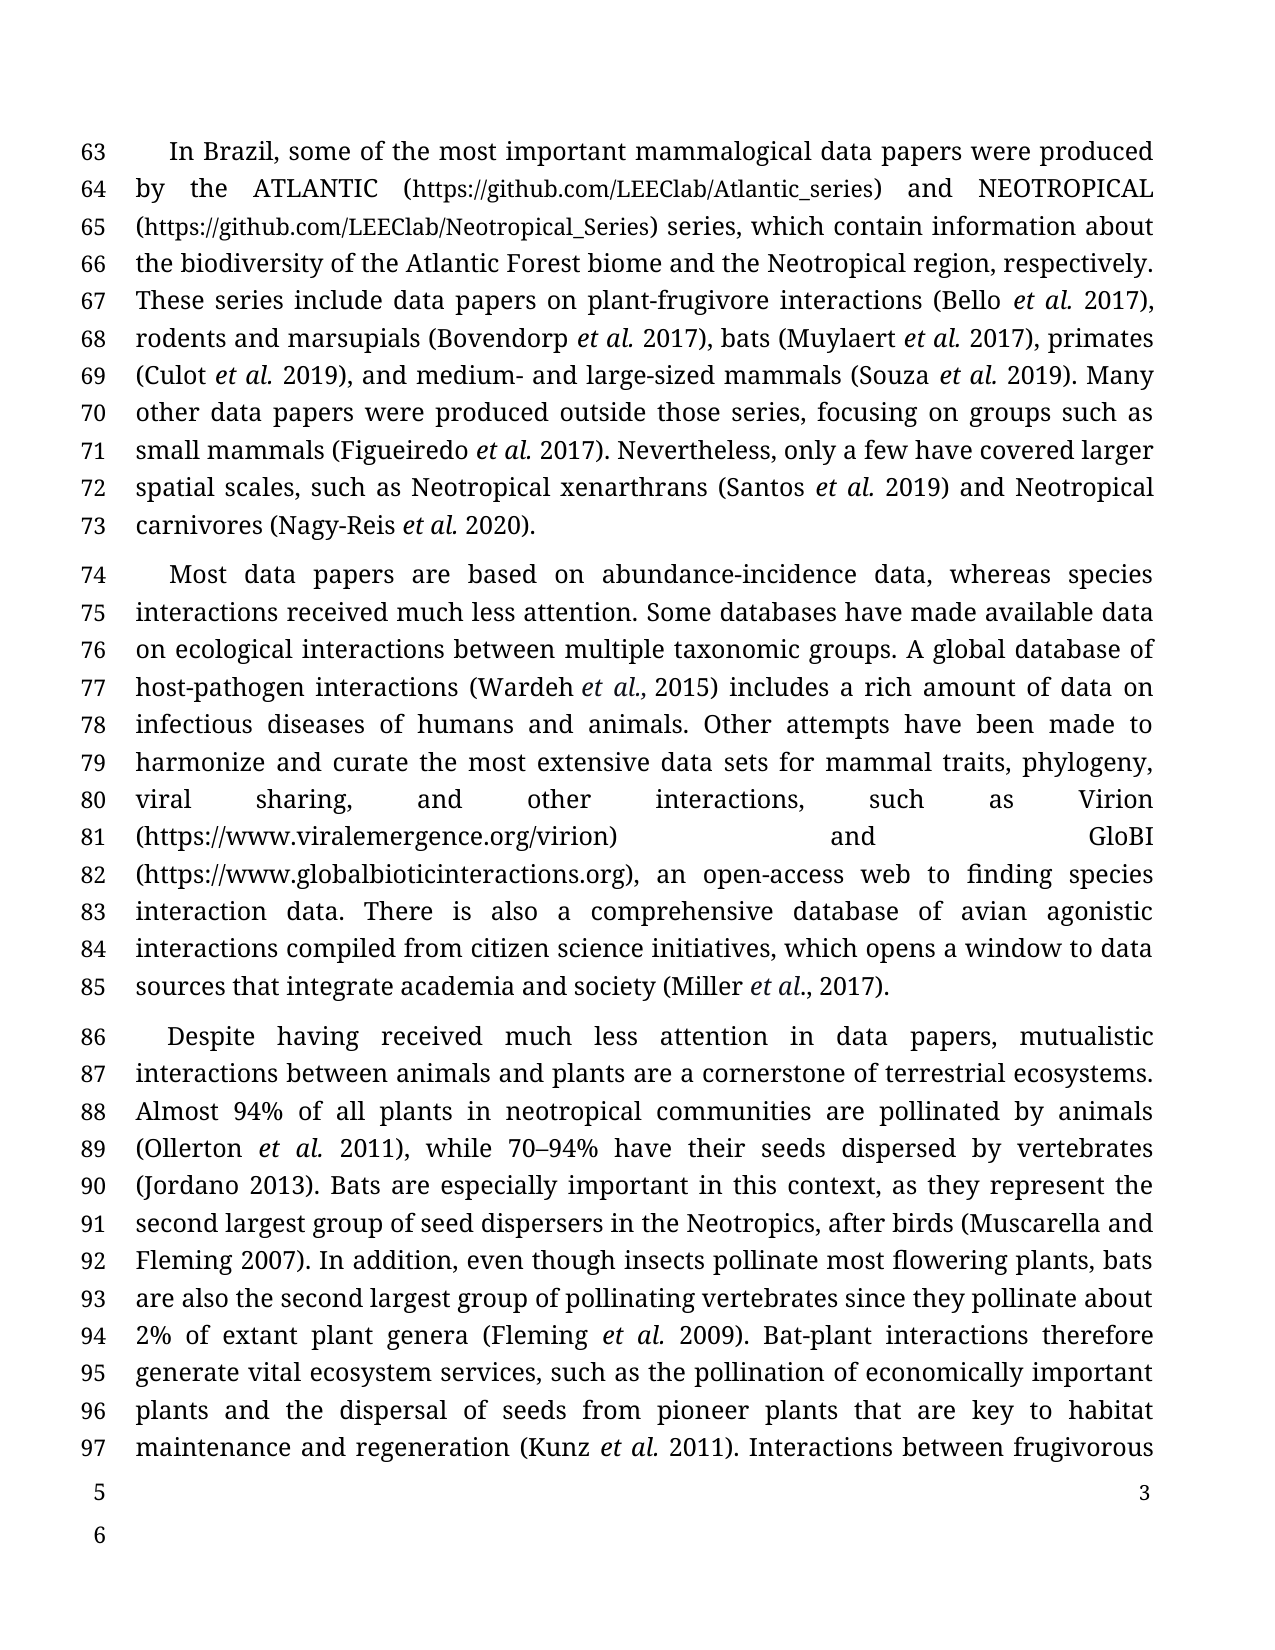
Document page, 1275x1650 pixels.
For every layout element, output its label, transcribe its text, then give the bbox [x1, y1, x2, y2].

text In Brazil, some of the most important mammalogical data papers were produced by the ATLANTIC (https://github.com/LEEClab/Atlantic_series) and NEOTROPICAL (https://github.com/LEEClab/Neotropical_Series) series, which contain information about the biodiversity of the Atlantic Forest biome and the Neotropical region, respectively. These series include data papers on plant-frugivore interactions (Bello et al. 2017), rodents and marsupials (Bovendorp et al. 2017), bats (Muylaert et al. 2017), primates (Culot et al. 2019), and medium- and large-sized mammals (Souza et al. 2019). Many other data papers were produced outside those series, focusing on groups such as small mammals (Figueiredo et al. 2017). Nevertheless, only a few have covered larger spatial scales, such as Neotropical xenarthrans (Santos et al. 2019) and Neotropical carnivores (Nagy-Reis et al. 2020). [135, 133, 1154, 541]
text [135, 1018, 1154, 1464]
text Most data papers are based on abundance-incidence data, whereas species interactions received much less attention. Some databases have made available data on ecological interactions between multiple taxonomic groups. A global database of host-pathogen interactions (Wardeh et al., 2015) includes a rich amount of data on infectious diseases of humans and animals. Other attempts have been made to harmonize and curate the most extensive data sets for mammal traits, phylogeny, viral sharing, and other interactions, such as Virion (https://www.viralemergence.org/virion) and GloBI (https://www.globalbioticinteractions.org), an open-access web to finding species interaction data. There is also a comprehensive database of avian agonistic interactions compiled from citizen science initiatives, which opens a window to data sources that integrate academia and society (Miller et al., 2017). [135, 557, 1154, 1003]
